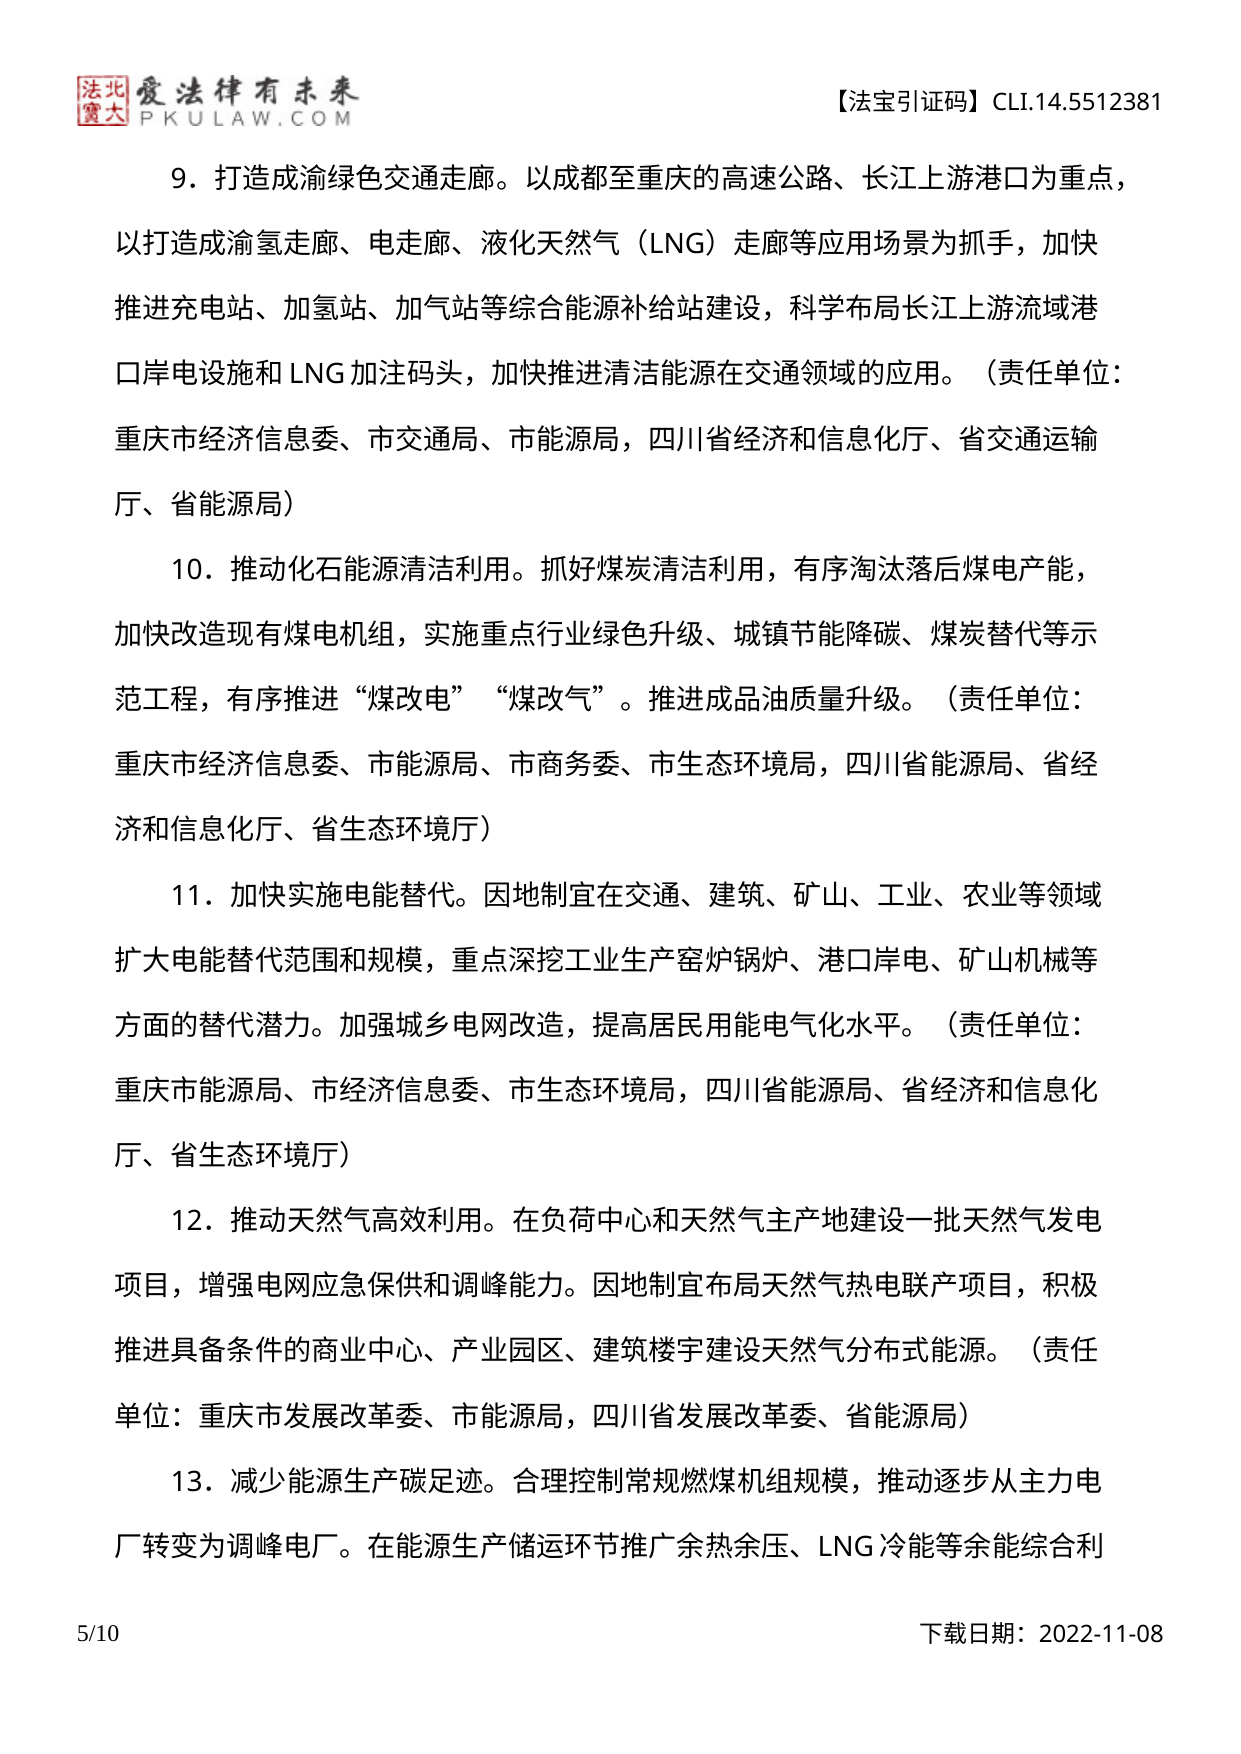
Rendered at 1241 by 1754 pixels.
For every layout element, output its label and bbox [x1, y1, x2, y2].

picture [76, 75, 361, 126]
text [114, 156, 1126, 1564]
